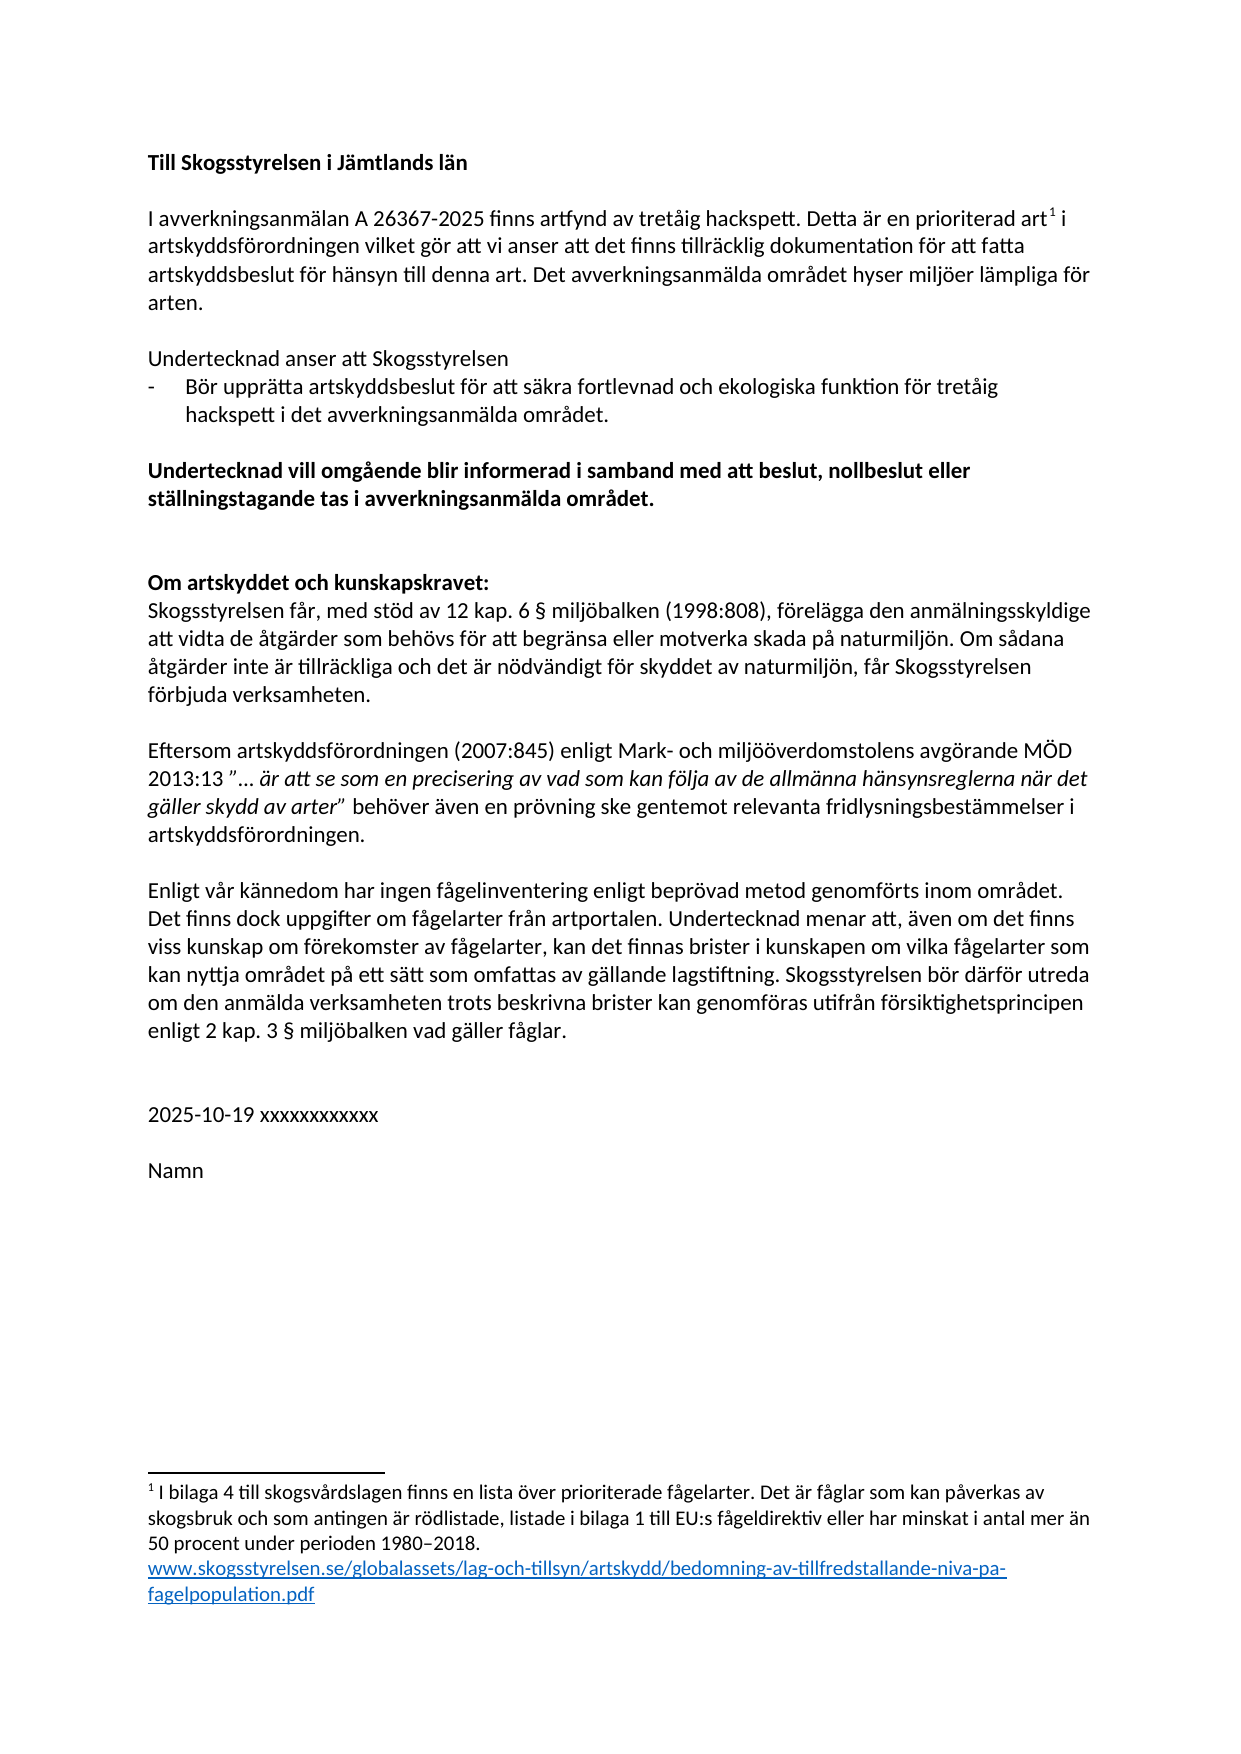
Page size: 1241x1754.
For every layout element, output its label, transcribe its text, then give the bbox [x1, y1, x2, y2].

text Namn [148, 1156, 1093, 1184]
text 2025-10-19 xxxxxxxxxxxx [148, 1100, 1093, 1128]
text Eftersom artskyddsförordningen (2007:845) enligt Mark- och miljööverdomstolens avgörande MÖD 2013:13 ”… är att se som en precisering av vad som kan följa av de allmänna hänsynsreglerna när det [148, 736, 1093, 792]
text Till Skogsstyrelsen i Jämtlands län [148, 148, 1093, 176]
text gäller skydd av arter” behöver även en prövning ske gentemot relevanta fridlysningsbestämmelser i artskyddsförordningen. [148, 792, 1093, 848]
text Om artskyddet och kunskapskravet: [148, 568, 1093, 596]
text Enligt vår kännedom har ingen fågelinventering enligt beprövad metod genomförts inom området. Det finns dock uppgifter om fågelarter från artportalen. Undertecknad menar att, även om det finns viss kunskap om förekomster av fågelarter, kan det finnas brister i kunskapen om vilka fågelarter som kan nyttja området på ett sätt som omfattas av gällande lagstiftning. Skogsstyrelsen bör därför utreda om den anmälda verksamheten trots beskrivna brister kan genomföras utifrån försiktighetsprincipen enligt 2 kap. 3 § miljöbalken vad gäller fåglar. [148, 876, 1093, 1044]
list Bör upprätta artskyddsbeslut för att säkra fortlevnad och ekologiska funktion för tretåig hackspett i det avverkningsanmälda området. [148, 372, 1093, 428]
text I avverkningsanmälan A 26367-2025 finns artfynd av tretåig hackspett. Detta är en prioriterad art i artskyddsförordningen vilket gör att vi anser att det finns tillräcklig dokumentation för att fatta artskyddsbeslut för hänsyn till denna art. Det avverkningsanmälda området hyser miljöer lämpliga för arten. [148, 204, 1093, 316]
text Skogsstyrelsen får, med stöd av 12 kap. 6 § miljöbalken (1998:808), förelägga den anmälningsskyldige att vidta de åtgärder som behövs för att begränsa eller motverka skada på naturmiljön. Om sådana åtgärder inte är tillräckliga och det är nödvändigt för skyddet av naturmiljön, får Skogsstyrelsen förbjuda verksamheten. [148, 596, 1093, 708]
text Undertecknad anser att Skogsstyrelsen [148, 344, 1093, 372]
text Undertecknad vill omgående blir informerad i samband med att beslut, nollbeslut eller ställningstagande tas i avverkningsanmälda området. [148, 456, 1093, 512]
